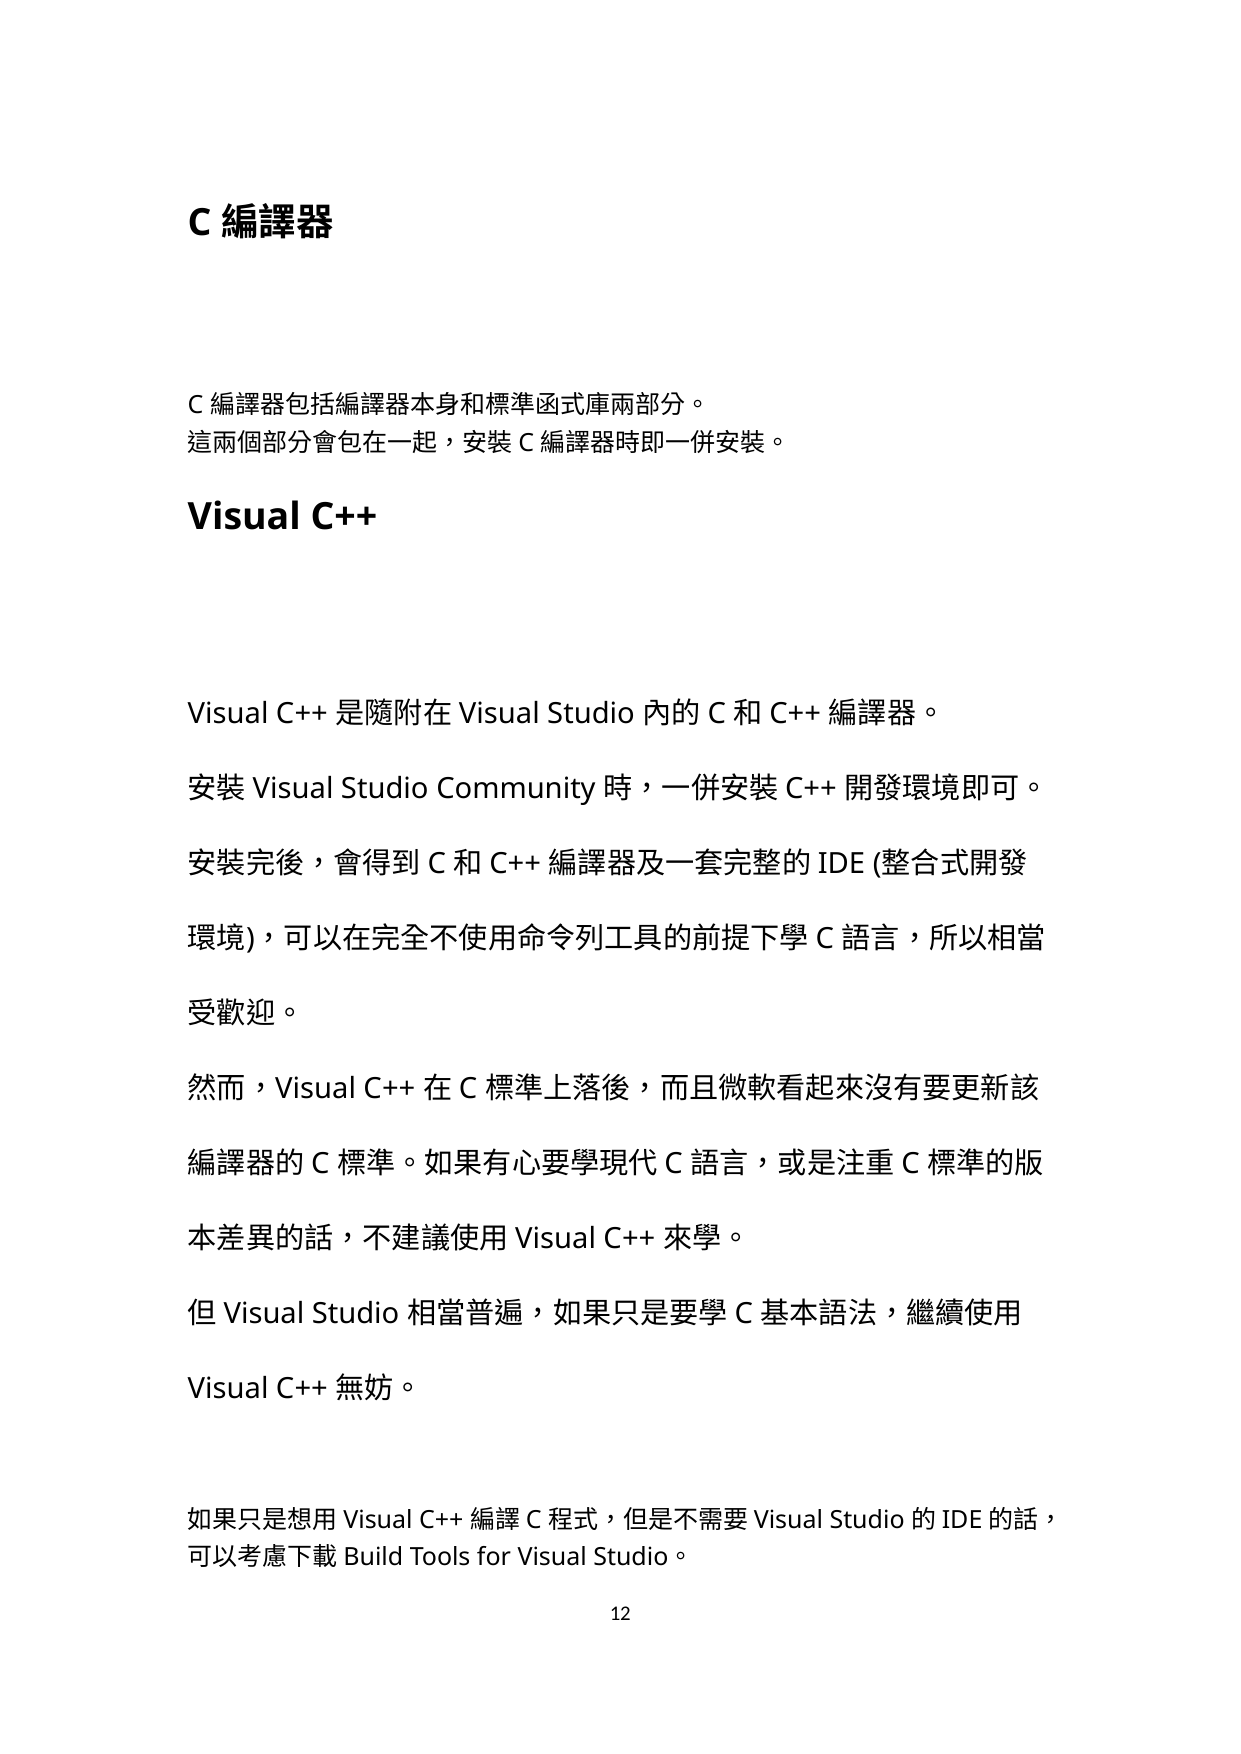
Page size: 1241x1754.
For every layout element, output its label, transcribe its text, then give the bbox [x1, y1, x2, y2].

text 安裝完後，會得到 C 和 C++ 編譯器及一套完整的 IDE (整合式開發環境)，可以在完全不使用命令列工具的前提下學 C 語言，所以相當受歡迎。 [187, 823, 1053, 1048]
text C 編譯器包括編譯器本身和標準函式庫兩部分。 [187, 384, 1053, 421]
subtitle C 編譯器 [187, 181, 1053, 256]
subtitle Visual C++ [187, 478, 1053, 553]
text 這兩個部分會包在一起，安裝 C 編譯器時即一併安裝。 [187, 421, 1053, 459]
text Visual C++ 是隨附在 Visual Studio 內的 C 和 C++ 編譯器。 [187, 673, 1053, 748]
text 但 Visual Studio 相當普遍，如果只是要學 C 基本語法，繼續使用 Visual C++ 無妨。 [187, 1273, 1053, 1423]
text 然而，Visual C++ 在 C 標準上落後，而且微軟看起來沒有要更新該編譯器的 C 標準。如果有心要學現代 C 語言，或是注重 C 標準的版本差異的話，不建議使用 Visual C++ 來學。 [187, 1048, 1053, 1273]
text 如果只是想用 Visual C++ 編譯 C 程式，但是不需要 Visual Studio 的 IDE 的話，可以考慮下載 Build Tools for Visual Studio。 [187, 1498, 1053, 1573]
text 安裝 Visual Studio Community 時，一併安裝 C++ 開發環境即可。 [187, 748, 1053, 823]
